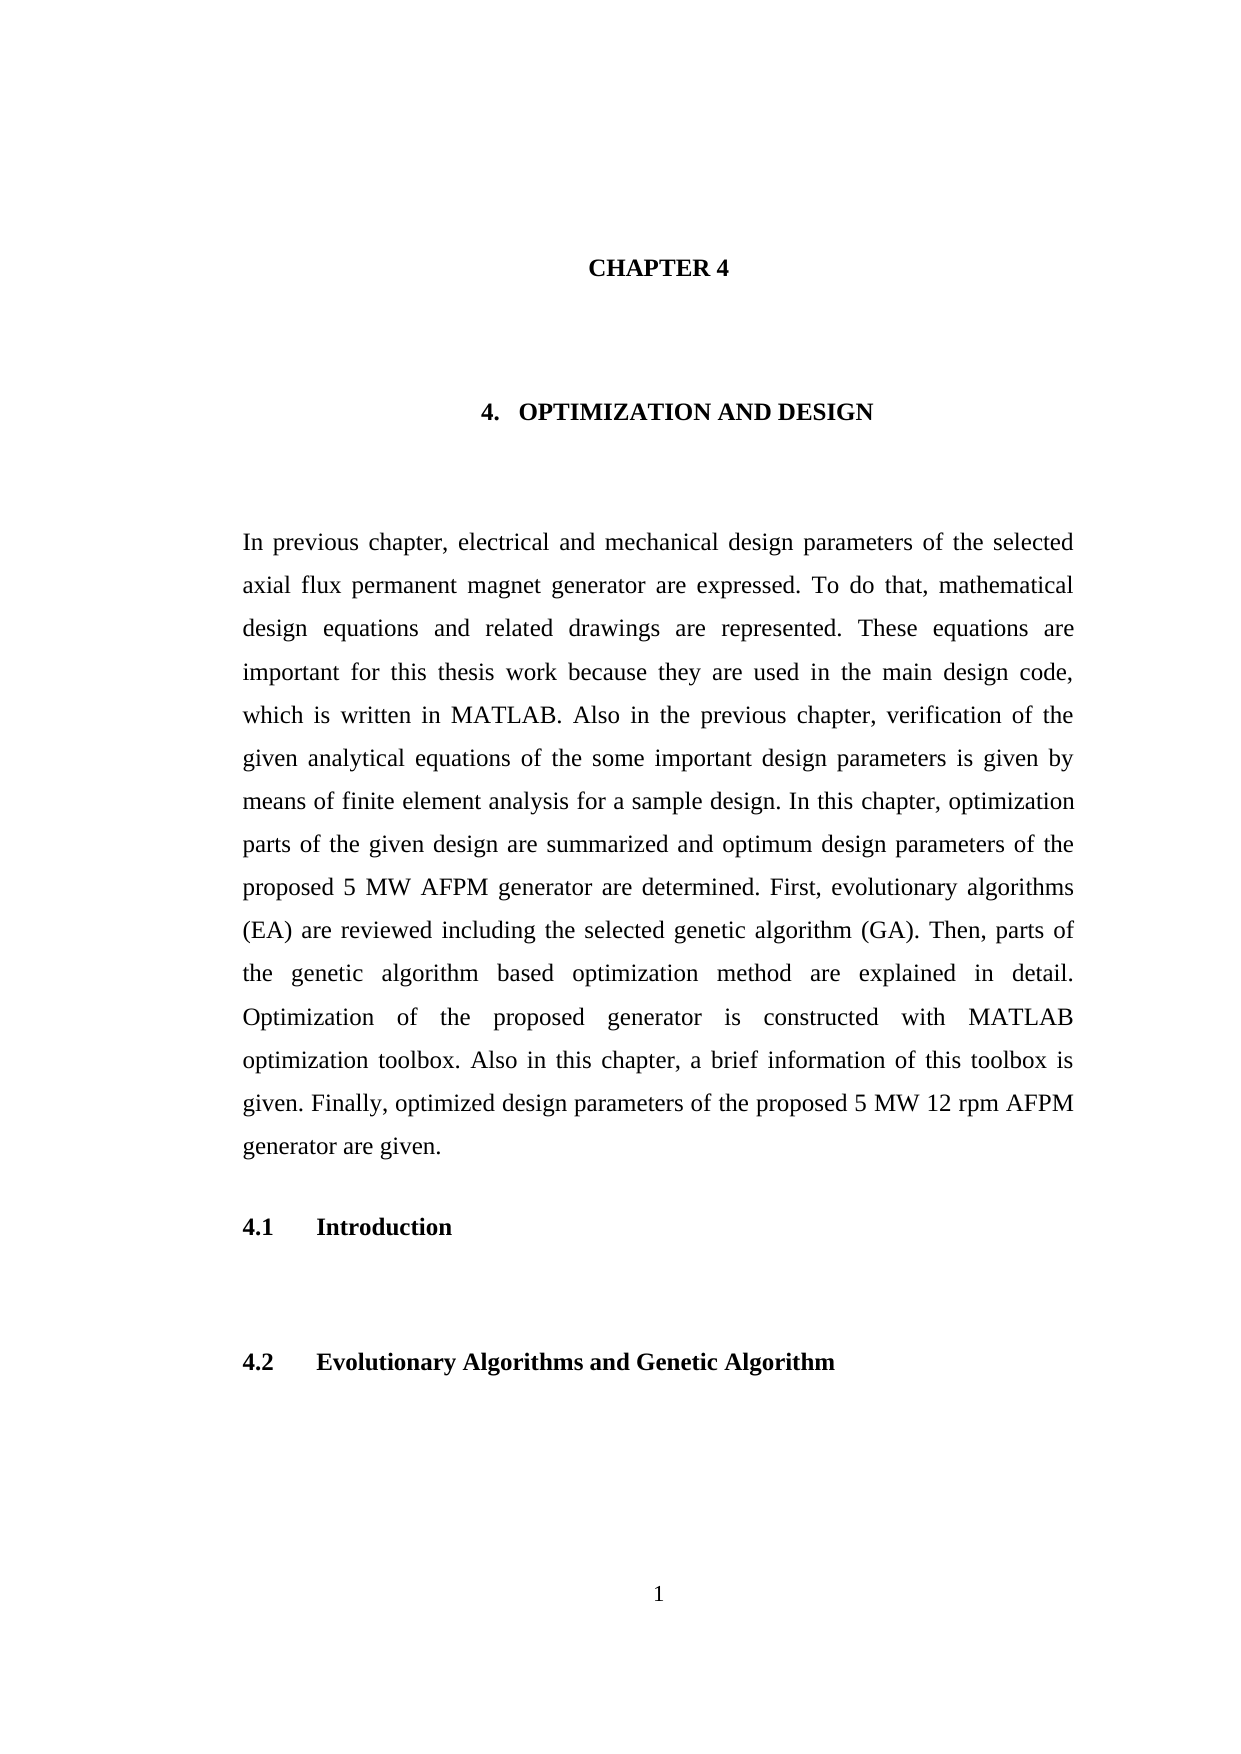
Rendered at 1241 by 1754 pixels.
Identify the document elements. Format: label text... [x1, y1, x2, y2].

subtitle OPTIMIZATION AND DESIGN [280, 397, 1075, 425]
subtitle Evolutionary Algorithms and Genetic Algorithm [242, 1347, 1075, 1376]
subtitle Introduction [242, 1212, 1075, 1240]
subtitle CHAPTER 4 [242, 253, 1075, 282]
text In previous chapter, electrical and mechanical design parameters of the selected axial flux permanent magnet generator are expressed. To do that, mathematical design equations and related drawings are represented. These equations are important for this thesis work because they are used in the main design code, which is written in MATLAB. Also in the previous chapter, verification of the given analytical equations of the some important design parameters is given by means of finite element analysis for a sample design. In this chapter, optimization parts of the given design are summarized and optimum design parameters of the proposed 5 MW AFPM generator are determined. First, evolutionary algorithms (EA) are reviewed including the selected genetic algorithm (GA). Then, parts of the genetic algorithm based optimization method are explained in detail. Optimization of the proposed generator is constructed with MATLAB optimization toolbox. Also in this chapter, a brief information of this toolbox is given. Finally, optimized design parameters of the proposed 5 MW 12 rpm AFPM generator are given. [242, 527, 1075, 1160]
